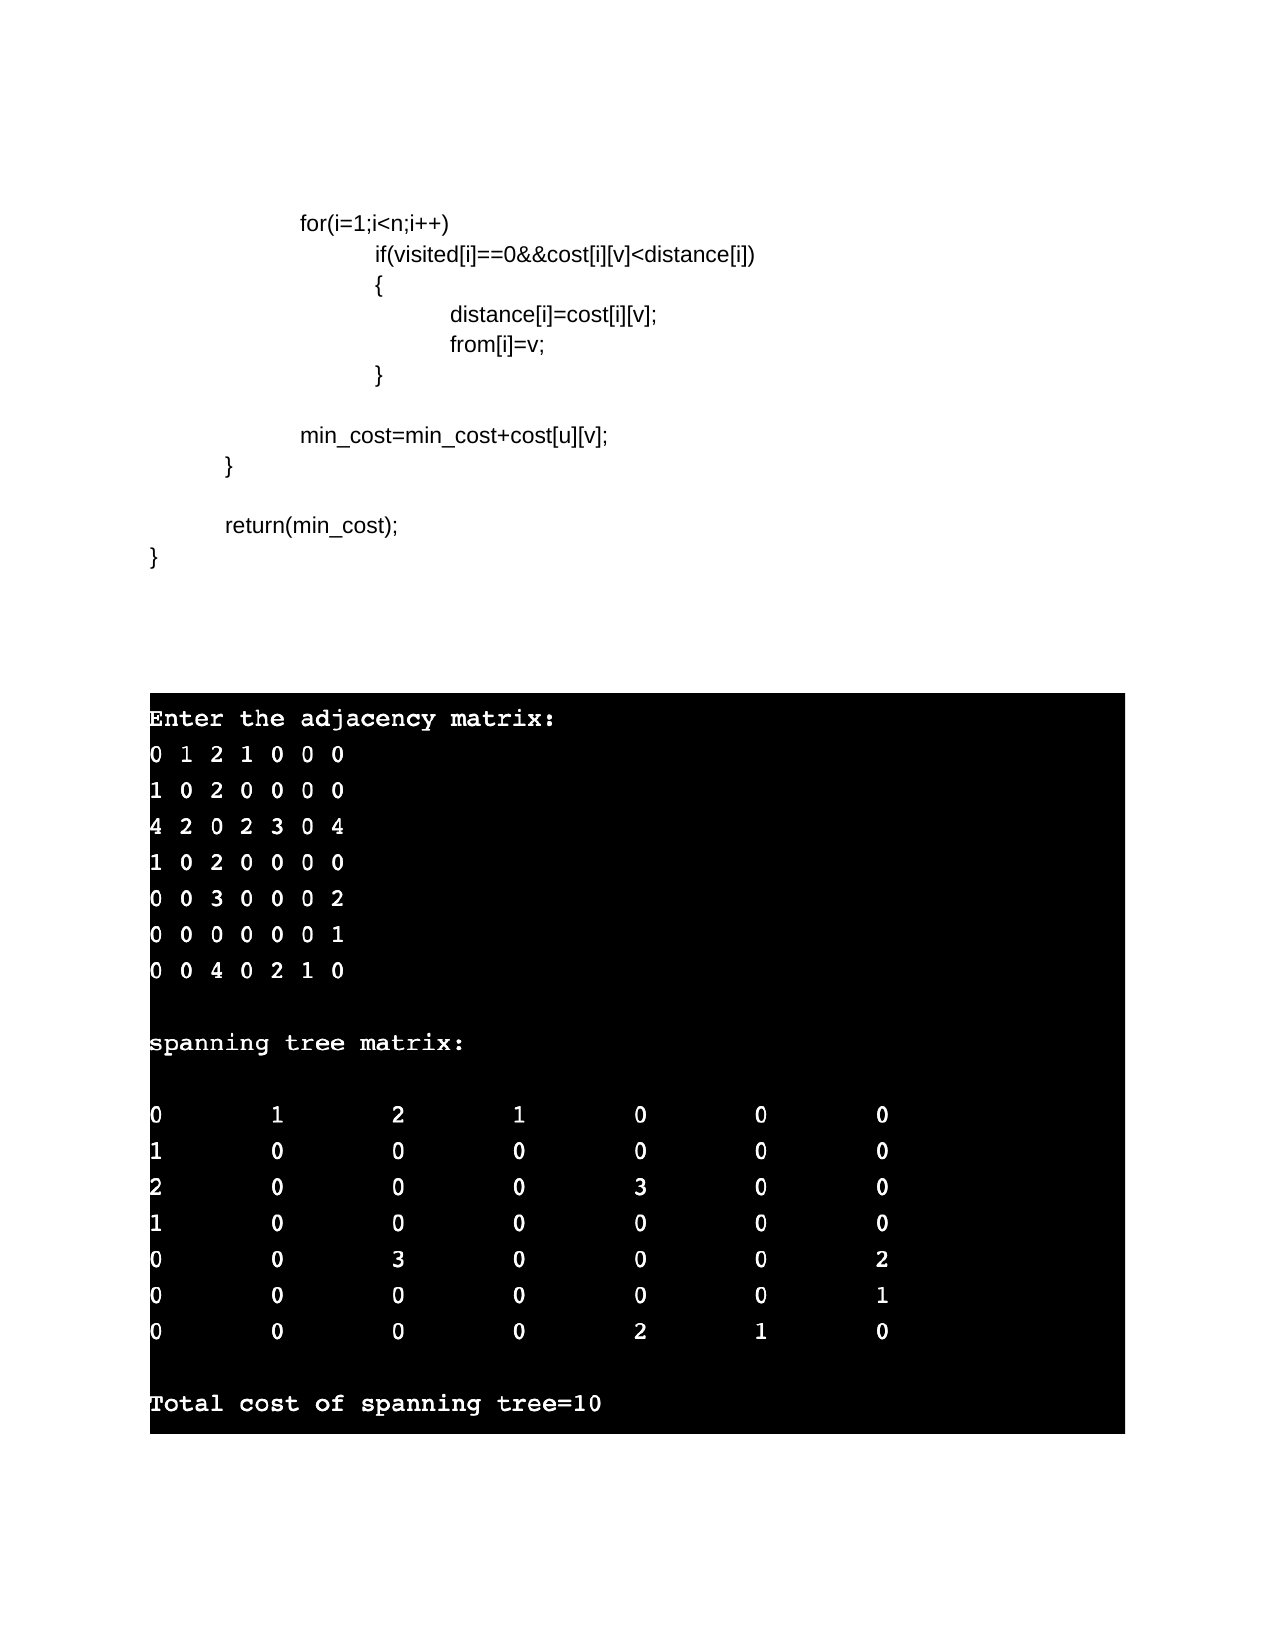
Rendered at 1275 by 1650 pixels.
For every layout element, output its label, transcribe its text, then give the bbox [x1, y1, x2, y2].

text from[i]=v; [150, 331, 1125, 358]
text } [150, 361, 1125, 388]
text { [150, 271, 1125, 297]
text for(i=1;i<n;i++) [150, 210, 1125, 237]
text } [150, 543, 1125, 569]
text distance[i]=cost[i][v]; [150, 301, 1125, 327]
text } [150, 452, 1125, 478]
text min_cost=min_cost+cost[u][v]; [150, 422, 1125, 448]
text return(min_cost); [150, 512, 1125, 539]
text if(visited[i]==0&&cost[i][v]<distance[i]) [150, 241, 1125, 267]
picture [150, 693, 1125, 1434]
